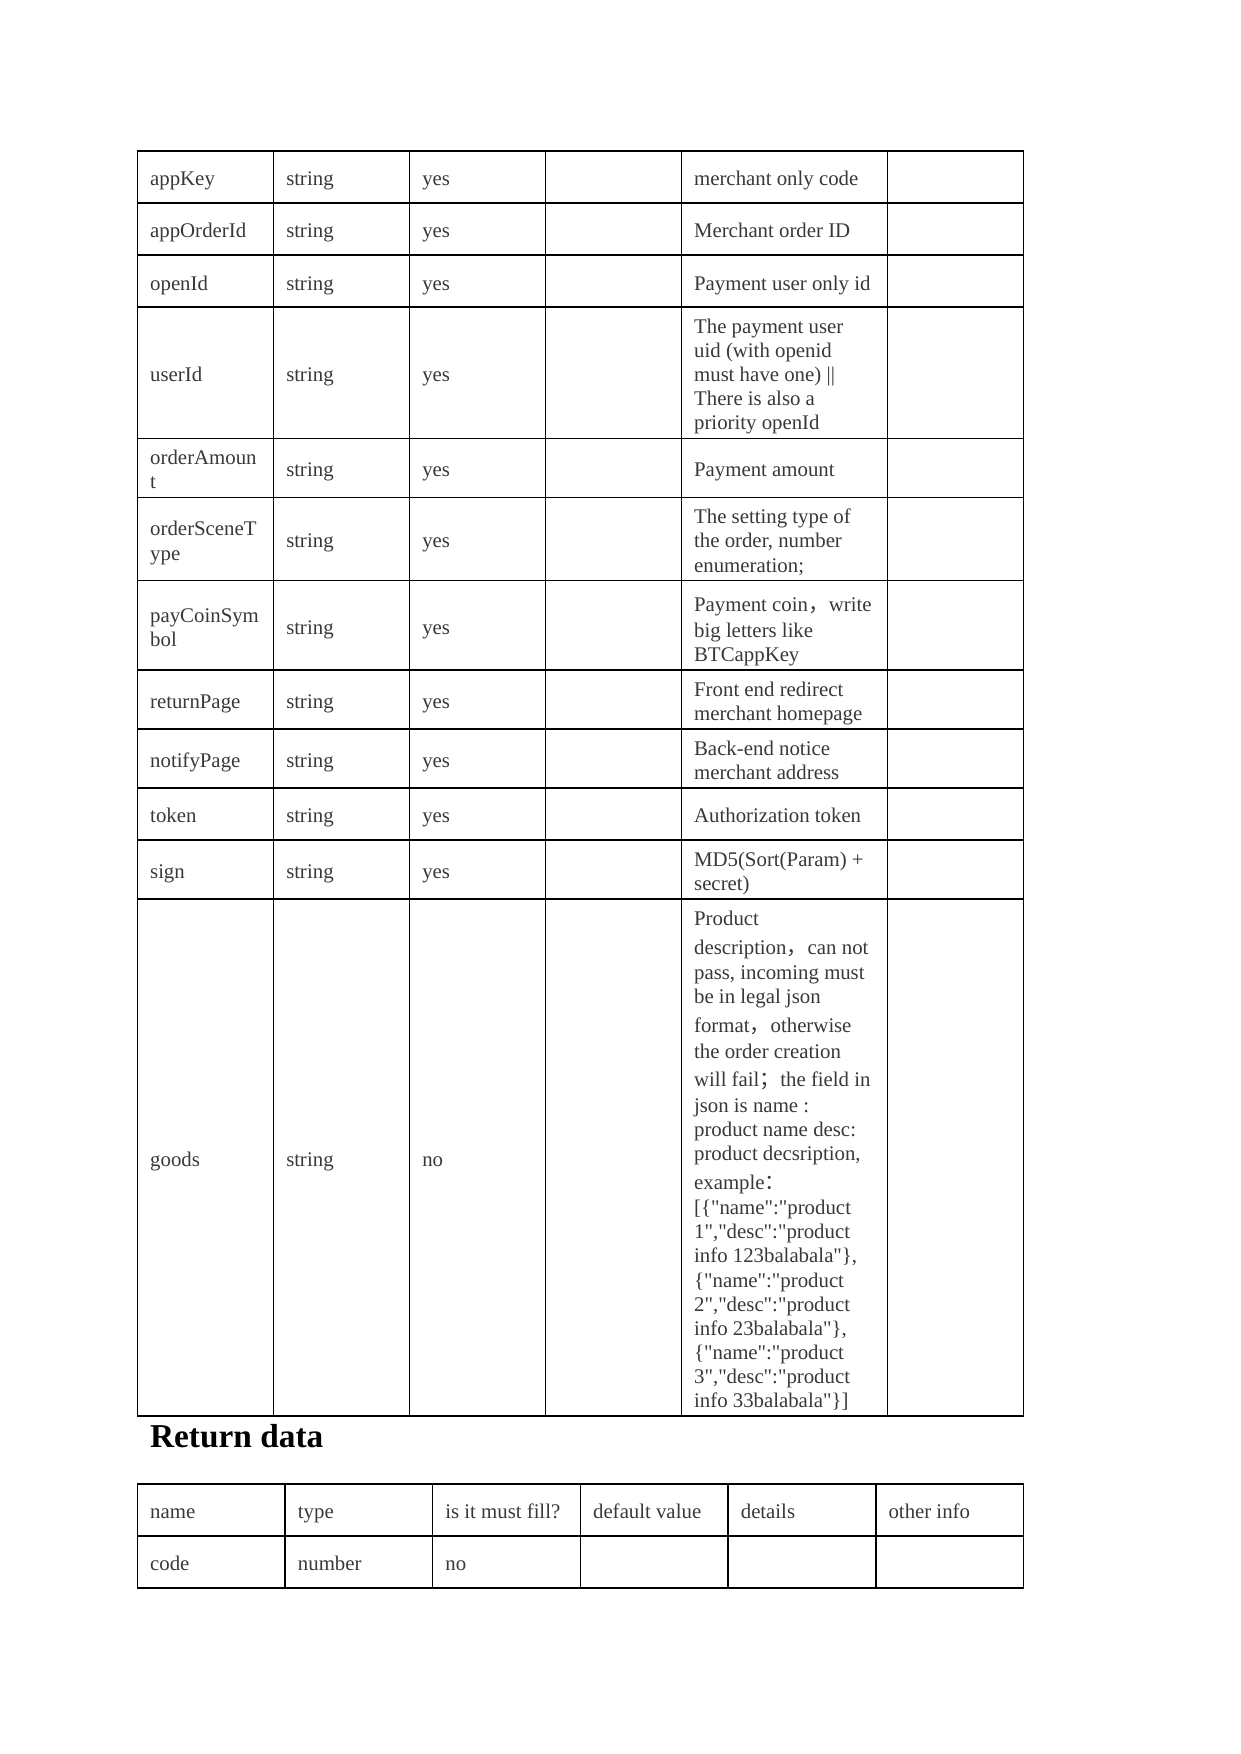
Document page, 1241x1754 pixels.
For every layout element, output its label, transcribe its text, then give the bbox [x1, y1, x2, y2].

table_cell string [274, 900, 409, 1415]
table_cell goods [138, 900, 273, 1415]
table_cell payCoinSymbol [138, 581, 273, 669]
table_cell string [274, 498, 409, 580]
table_cell [888, 498, 1023, 580]
table_cell orderSceneType [138, 498, 273, 580]
table_cell string [274, 256, 409, 306]
table_cell string [274, 152, 409, 202]
table_cell [888, 730, 1023, 787]
table_cell [581, 1537, 727, 1587]
table_cell [888, 152, 1023, 202]
table_cell [888, 789, 1023, 839]
table_cell The payment user uid (with openid must have one) || There is also a priority openId [682, 308, 887, 437]
table_cell [888, 308, 1023, 437]
table_cell string [274, 671, 409, 728]
table_cell Authorization token [682, 789, 887, 839]
table_header default value [581, 1485, 727, 1535]
table_header is it must fill? [433, 1485, 580, 1535]
table_cell string [274, 789, 409, 839]
table_cell number [286, 1537, 432, 1587]
table_cell yes [410, 581, 545, 669]
table_cell yes [410, 204, 545, 254]
table_header name [138, 1485, 284, 1535]
table_cell [546, 671, 681, 728]
table_cell [888, 841, 1023, 898]
table_cell [888, 256, 1023, 306]
table_header other info [877, 1485, 1023, 1535]
table_cell [546, 841, 681, 898]
table_cell Payment coin，write big letters like BTCappKey [682, 581, 887, 669]
table_cell [546, 308, 681, 437]
table_cell openId [138, 256, 273, 306]
table_cell no [410, 900, 545, 1415]
table_cell appKey [138, 152, 273, 202]
table_cell string [274, 439, 409, 497]
table_cell yes [410, 439, 545, 497]
table_cell [546, 789, 681, 839]
table_cell yes [410, 671, 545, 728]
table_cell string [274, 730, 409, 787]
table_cell yes [410, 308, 545, 437]
table_cell [729, 1537, 875, 1587]
table_cell [546, 730, 681, 787]
table_cell userId [138, 308, 273, 437]
table_cell string [274, 581, 409, 669]
table_cell [877, 1537, 1023, 1587]
table_cell string [274, 841, 409, 898]
table_cell sign [138, 841, 273, 898]
table_cell Product description，can not pass, incoming must be in legal json format，otherwise the order creation will fail；the field in json is name : product name desc: product decsription, example：[{"name":"product 1","desc":"product info 123balabala"},{"name":"product 2","desc":"product info 23balabala"},{"name":"product 3","desc":"product info 33balabala"}] [682, 900, 887, 1415]
table_cell returnPage [138, 671, 273, 728]
table_cell yes [410, 256, 545, 306]
table_cell The setting type of the order, number enumeration; [682, 498, 887, 580]
table_cell yes [410, 498, 545, 580]
table_cell MD5(Sort(Param) + secret) [682, 841, 887, 898]
table_cell [546, 581, 681, 669]
table_cell string [274, 204, 409, 254]
table_cell Payment amount [682, 439, 887, 497]
table_cell [546, 152, 681, 202]
table_cell yes [410, 841, 545, 898]
table_cell orderAmount [138, 439, 273, 497]
table_cell Back-end notice merchant address [682, 730, 887, 787]
table_cell [546, 439, 681, 497]
table_cell [888, 581, 1023, 669]
table_cell no [433, 1537, 580, 1587]
table_cell [888, 204, 1023, 254]
table_cell merchant only code [682, 152, 887, 202]
table_cell [888, 671, 1023, 728]
table_cell yes [410, 730, 545, 787]
table_cell Payment user only id [682, 256, 887, 306]
table_cell appOrderId [138, 204, 273, 254]
table_cell Merchant order ID [682, 204, 887, 254]
table_cell [546, 498, 681, 580]
table_cell yes [410, 152, 545, 202]
table_cell code [138, 1537, 284, 1587]
table_header details [729, 1485, 875, 1535]
table_cell string [274, 308, 409, 437]
table_cell [546, 900, 681, 1415]
table_cell Front end redirect merchant homepage [682, 671, 887, 728]
table_cell [546, 256, 681, 306]
table_cell token [138, 789, 273, 839]
table_cell [888, 439, 1023, 497]
table_header type [286, 1485, 432, 1535]
table_cell yes [410, 789, 545, 839]
table_cell [546, 204, 681, 254]
table_cell notifyPage [138, 730, 273, 787]
table_cell [888, 900, 1023, 1415]
